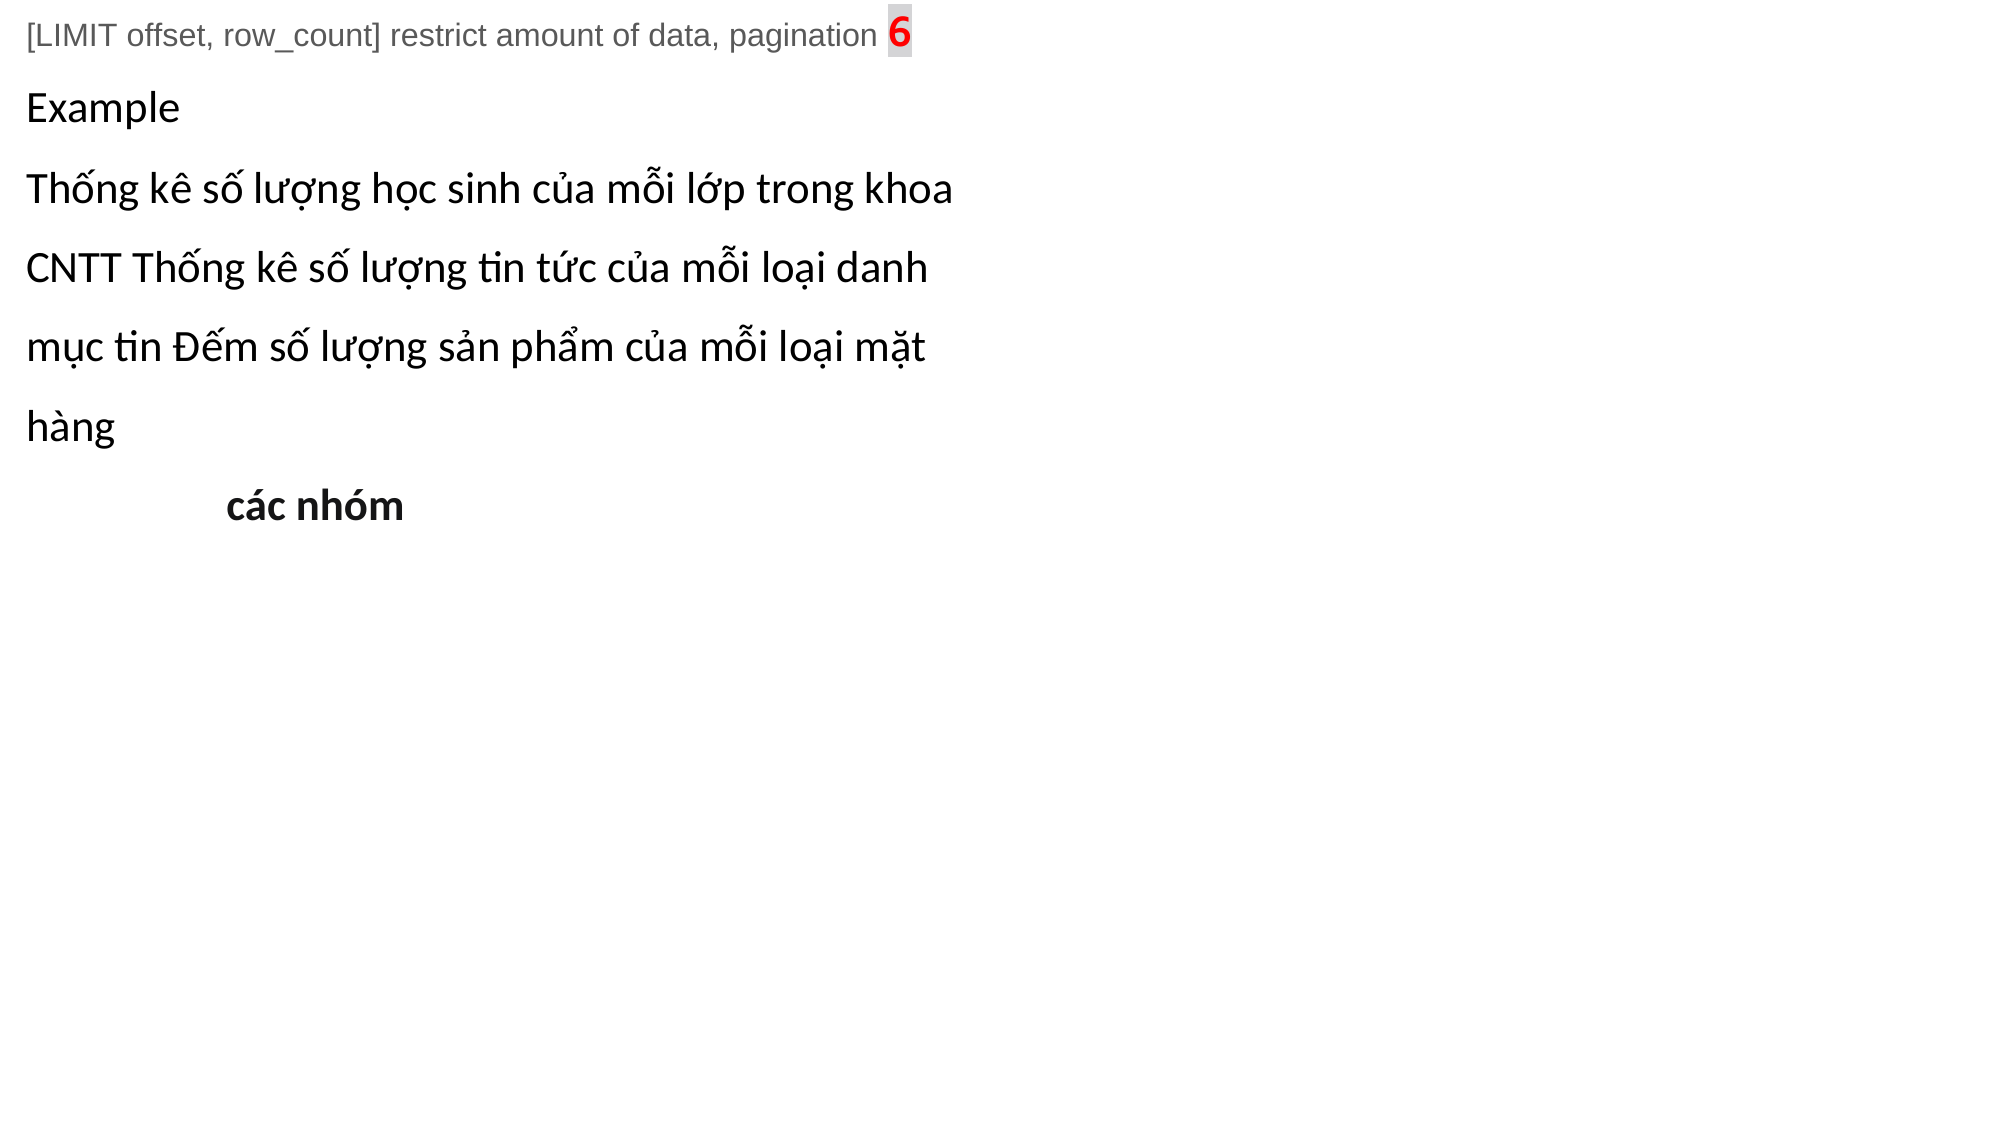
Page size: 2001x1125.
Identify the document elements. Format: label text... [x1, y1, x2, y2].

text [LIMIT offset, row_count] restrict amount of data, pagination 6 [26, 3, 1013, 57]
text Example [26, 78, 1013, 133]
text Thống kê số lượng học sinh của mỗi lớp trong khoa CNTT Thống kê số lượng tin tức của mỗi loại danh mục tin Đếm số lượng sản phẩm của mỗi loại mặt hàng [26, 160, 1013, 452]
text where, lọc các nhóm trả về dữ liệu theo nhóm thỏa điều kiện [26, 477, 1013, 586]
